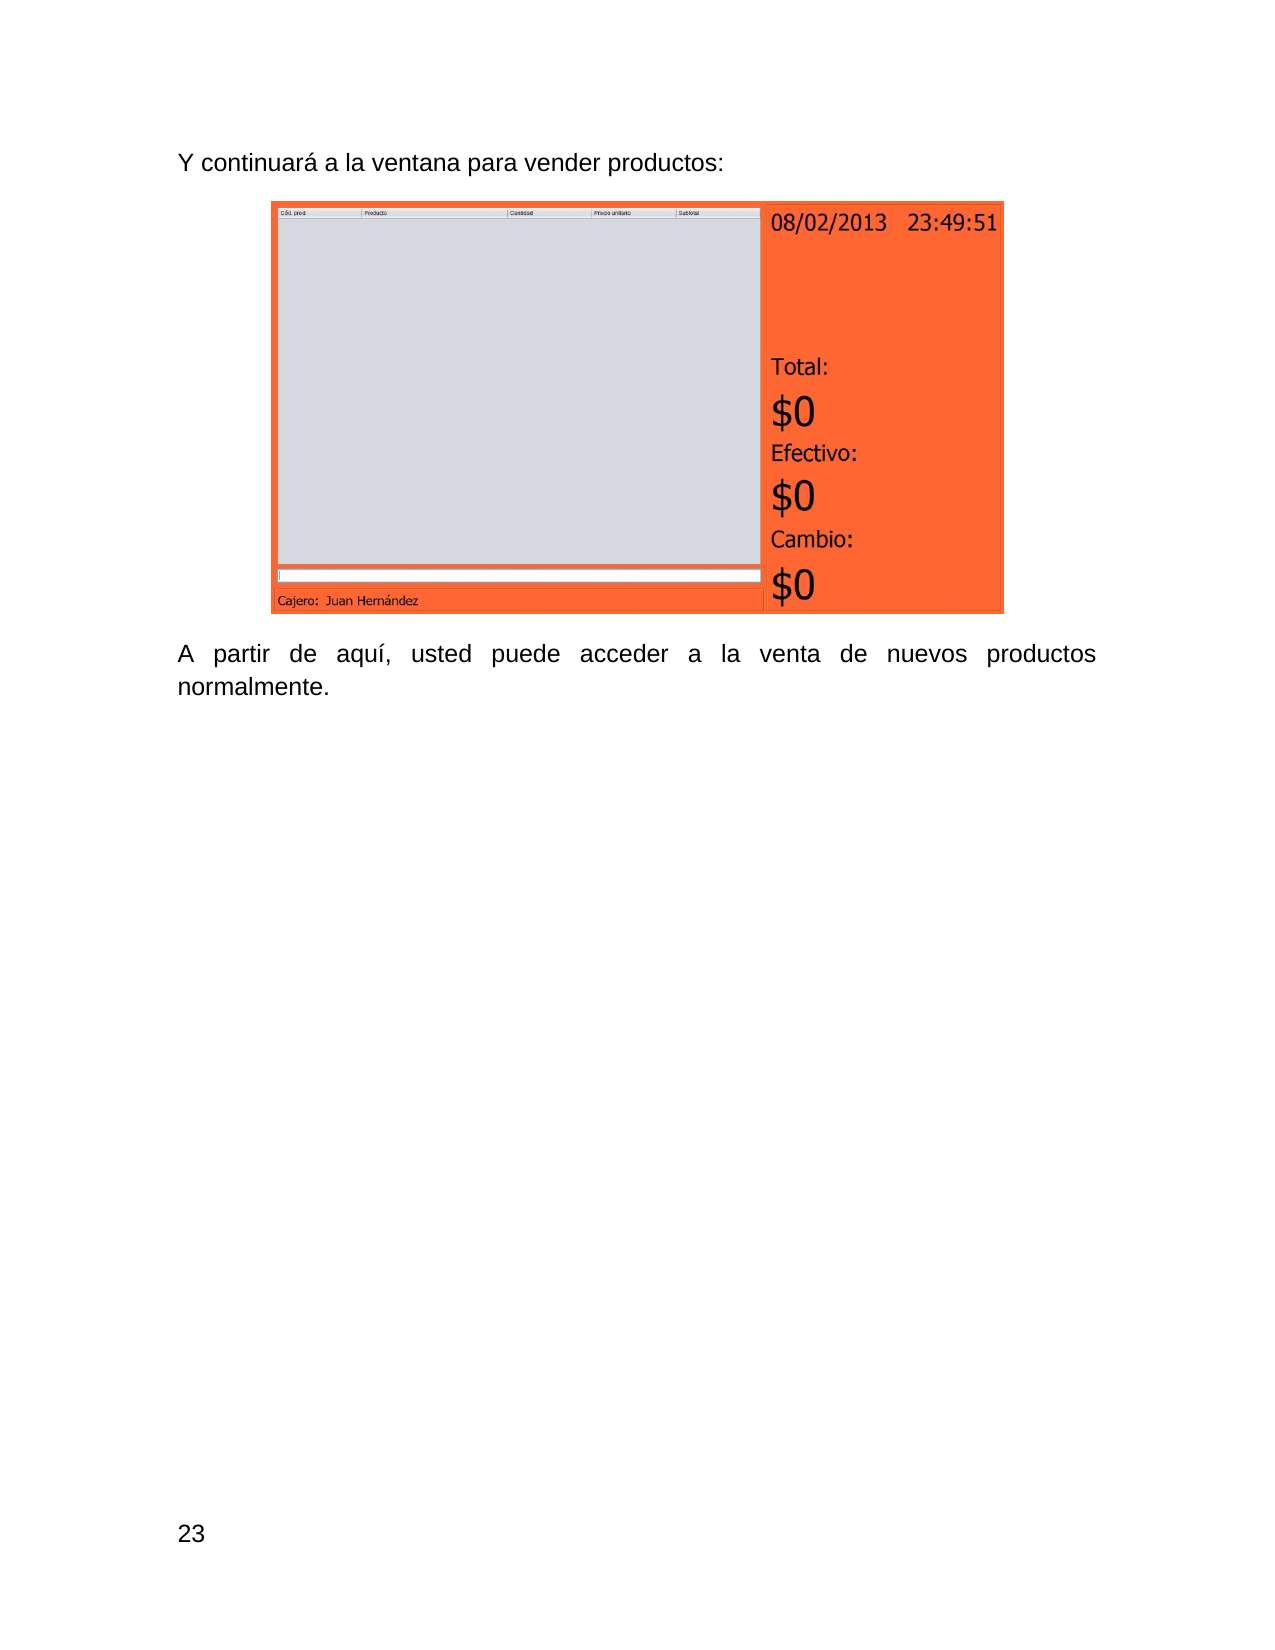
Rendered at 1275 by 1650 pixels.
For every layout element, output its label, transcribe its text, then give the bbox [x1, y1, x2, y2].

picture [271, 201, 1004, 614]
text A partir de aquí, usted puede acceder a la venta de nuevos productos normalmente. [177, 639, 1098, 701]
text Y continuará a la ventana para vender productos: [177, 148, 1098, 176]
